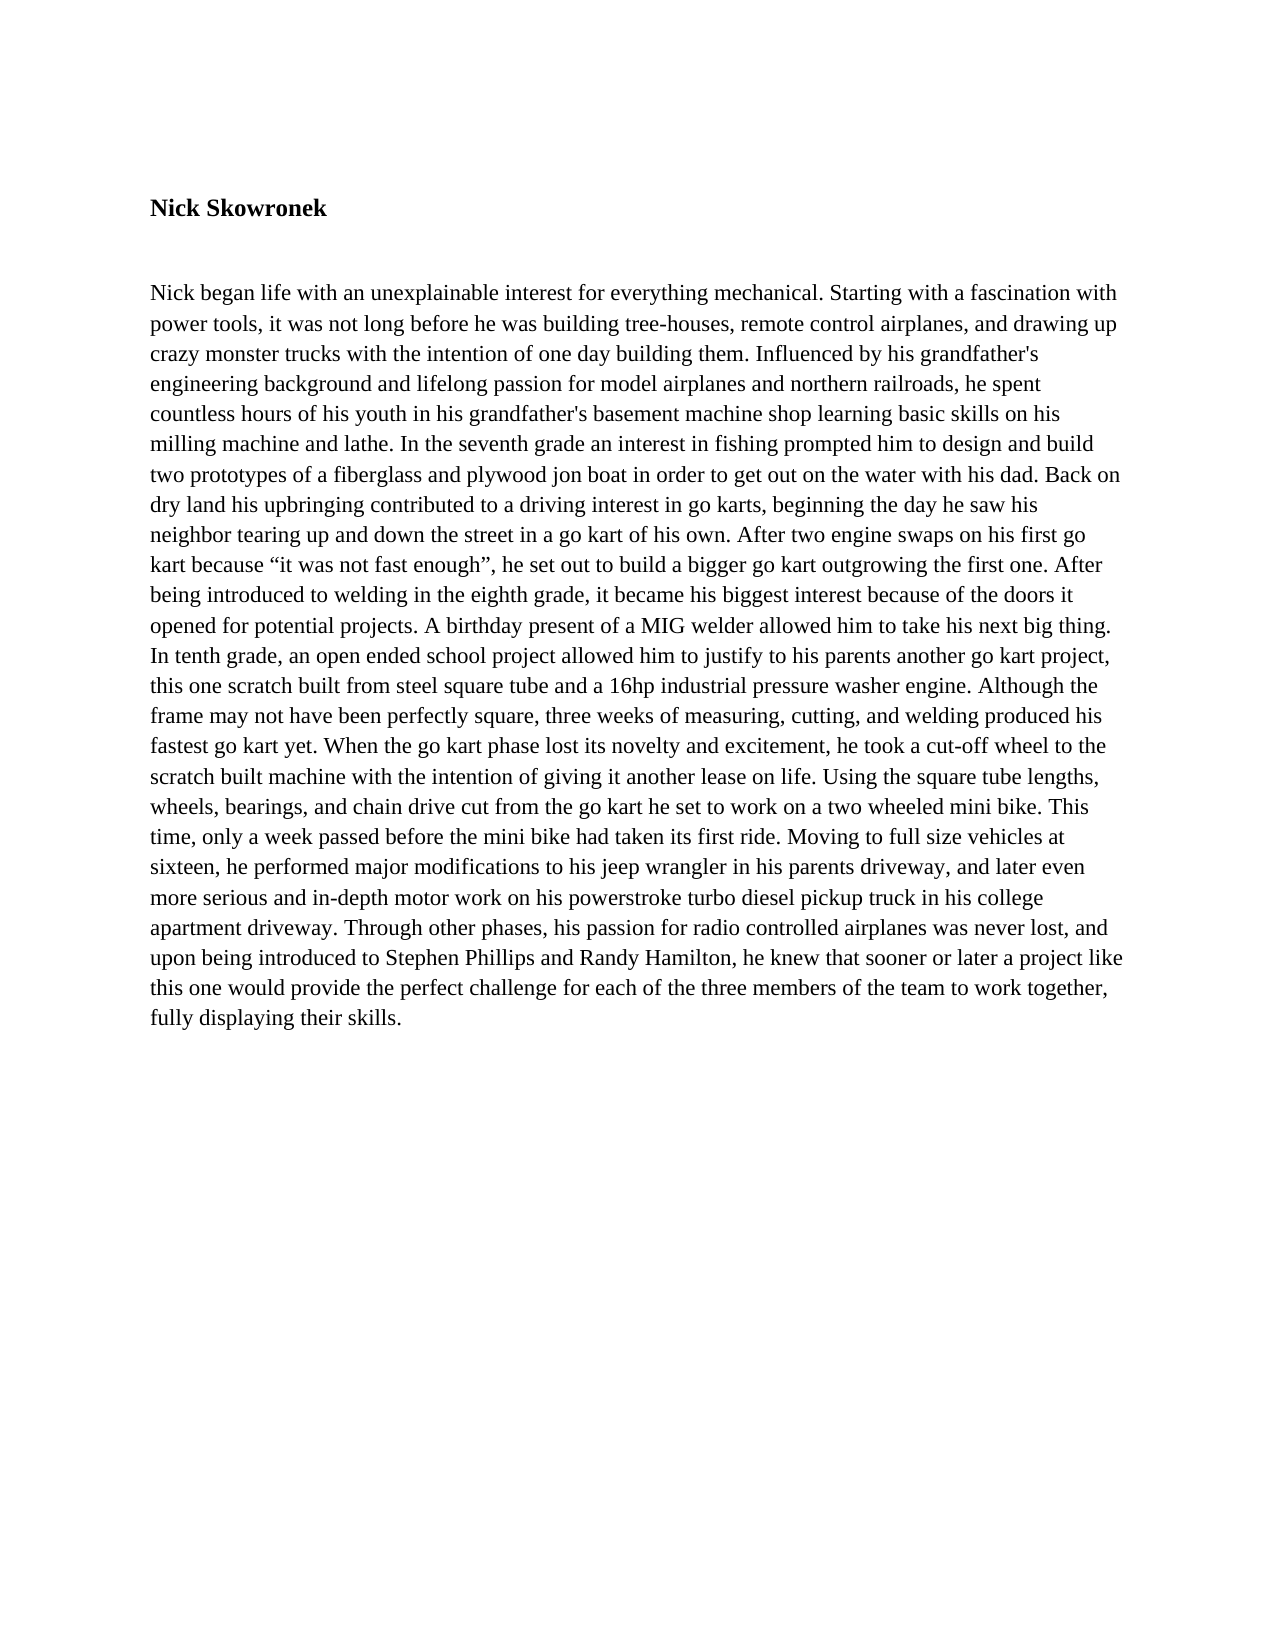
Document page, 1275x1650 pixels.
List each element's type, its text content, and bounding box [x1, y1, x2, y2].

text Nick began life with an unexplainable interest for everything mechanical. Starting with a fascination with power tools, it was not long before he was building tree-houses, remote control airplanes, and drawing up crazy monster trucks with the intention of one day building them. Influenced by his grandfather's engineering background and lifelong passion for model airplanes and northern railroads, he spent countless hours of his youth in his grandfather's basement machine shop learning basic skills on his milling machine and lathe. In the seventh grade an interest in fishing prompted him to design and build two prototypes of a fiberglass and plywood jon boat in order to get out on the water with his dad. Back on dry land his upbringing contributed to a driving interest in go karts, beginning the day he saw his neighbor tearing up and down the street in a go kart of his own. After two engine swaps on his first go kart because “it was not fast enough”, he set out to build a bigger go kart outgrowing the first one. After being introduced to welding in the eighth grade, it became his biggest interest because of the doors it opened for potential projects. A birthday present of a MIG welder allowed him to take his next big thing. In tenth grade, an open ended school project allowed him to justify to his parents another go kart project, this one scratch built from steel square tube and a 16hp industrial pressure washer engine. Although the frame may not have been perfectly square, three weeks of measuring, cutting, and welding produced his fastest go kart yet. When the go kart phase lost its novelty and excitement, he took a cut-off wheel to the scratch built machine with the intention of giving it another lease on life. Using the square tube lengths, wheels, bearings, and chain drive cut from the go kart he set to work on a two wheeled mini bike. This time, only a week passed before the mini bike had taken its first ride. Moving to full size vehicles at sixteen, he performed major modifications to his jeep wrangler in his parents driveway, and later even more serious and in-depth motor work on his powerstroke turbo diesel pickup truck in his college apartment driveway. Through other phases, his passion for radio controlled airplanes was never lost, and upon being introduced to Stephen Phillips and Randy Hamilton, he knew that sooner or later a project like this one would provide the perfect challenge for each of the three members of the team to work together, fully displaying their skills. [150, 279, 1125, 1031]
text Nick Skowronek [150, 193, 1125, 222]
